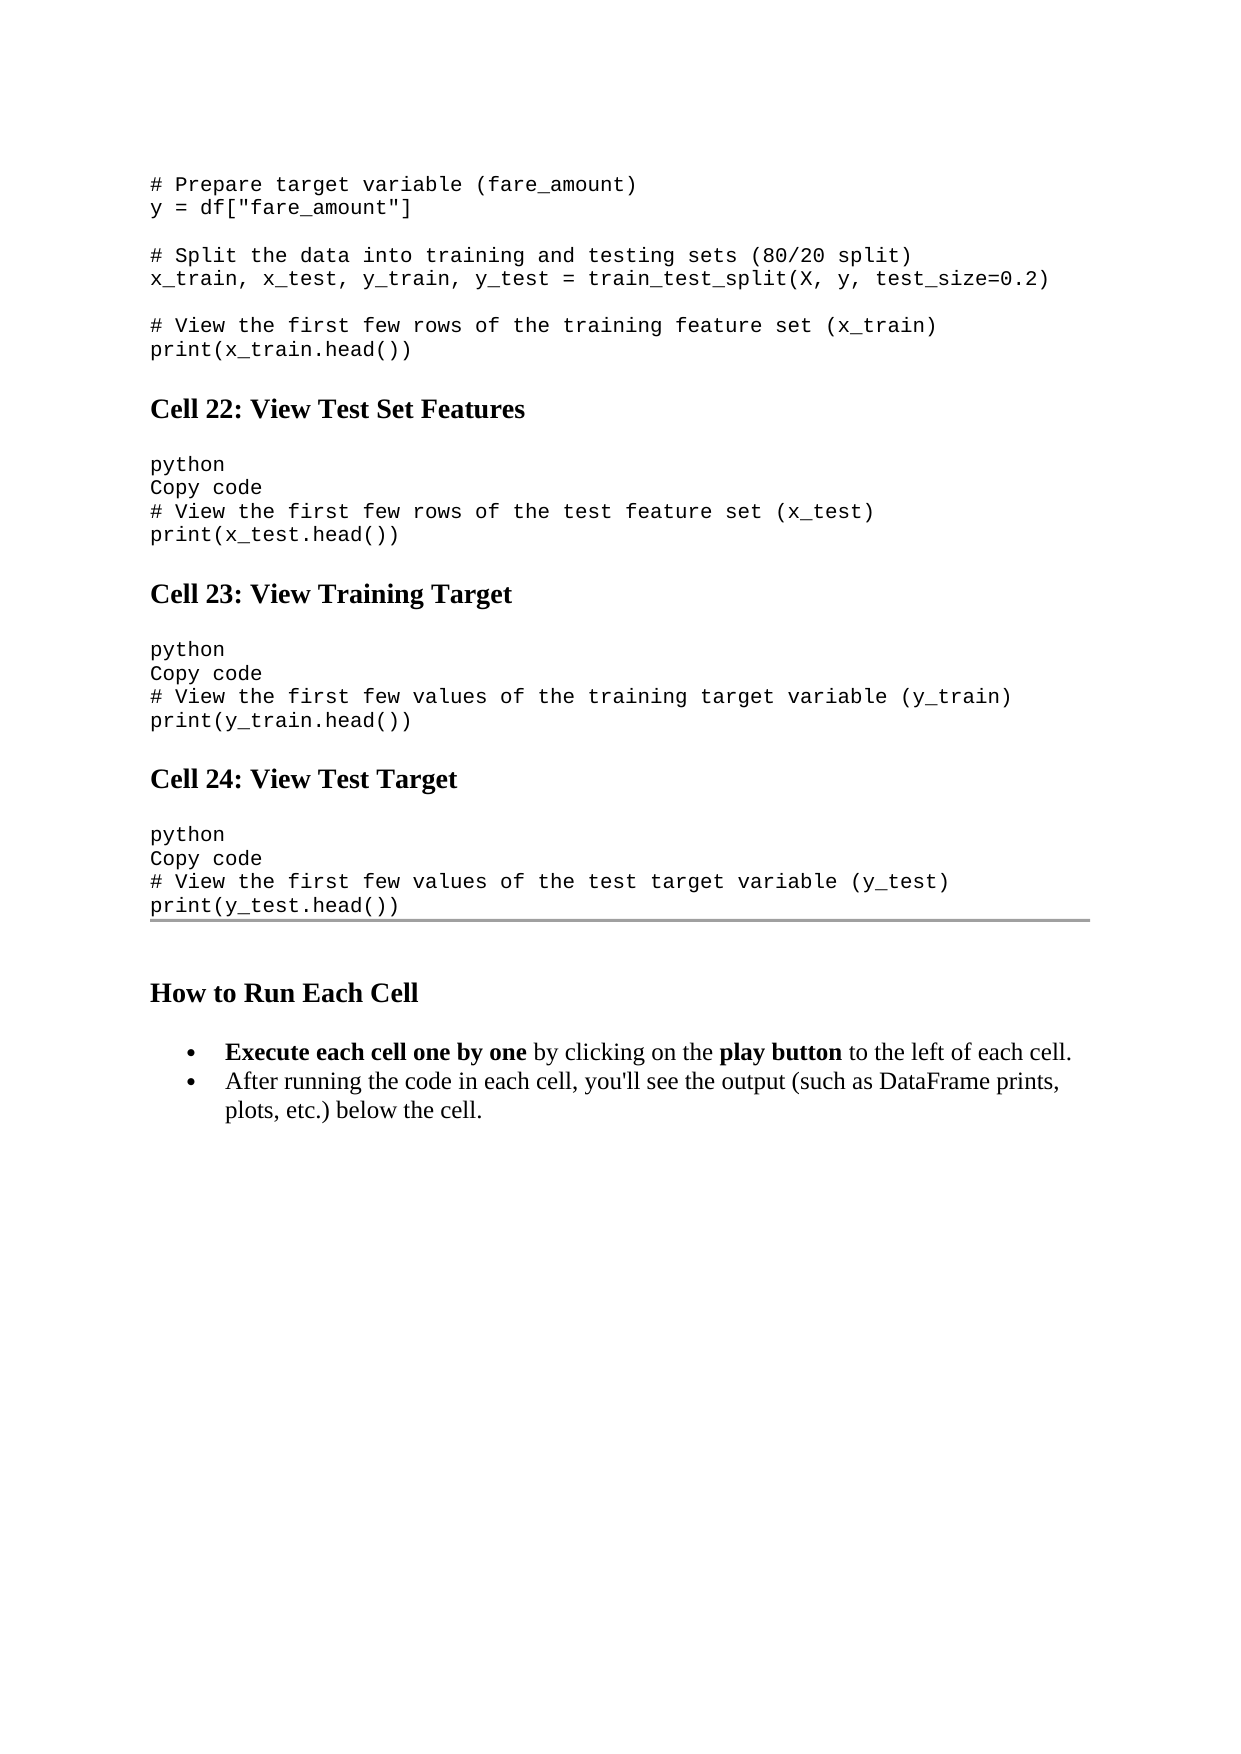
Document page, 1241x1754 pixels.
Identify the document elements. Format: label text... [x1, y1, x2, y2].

text python [150, 824, 1090, 848]
text print(y_test.head()) [150, 895, 1090, 918]
text python [150, 453, 1090, 477]
text # View the first few values of the training target variable (y_train) [150, 686, 1090, 710]
text # Split the data into training and testing sets (80/20 split) [150, 244, 1090, 268]
text print(y_train.head()) [150, 710, 1090, 733]
text Copy code [150, 477, 1090, 501]
text Cell 23: View Training Target [150, 577, 1090, 610]
text Copy code [150, 662, 1090, 686]
text x_train, x_test, y_train, y_test = train_test_split(X, y, test_size=0.2) [150, 268, 1090, 292]
text print(x_train.head()) [150, 339, 1090, 363]
text y = df["fare_amount"] [150, 197, 1090, 221]
text python [150, 639, 1090, 662]
list After running the code in each cell, you'll see the output (such as DataFrame prints, plots, etc.) below the cell. [187, 1066, 1090, 1124]
text How to Run Each Cell [150, 976, 1090, 1008]
text # View the first few rows of the training feature set (x_train) [150, 316, 1090, 339]
list Execute each cell one by one by clicking on the play button to the left of each cell. [187, 1037, 1090, 1066]
text Copy code [150, 848, 1090, 871]
text Cell 22: View Test Set Features [150, 392, 1090, 424]
text # Prepare target variable (fare_amount) [150, 174, 1090, 197]
text # View the first few rows of the test feature set (x_test) [150, 501, 1090, 524]
text Cell 24: View Test Target [150, 763, 1090, 795]
text # View the first few values of the test target variable (y_test) [150, 871, 1090, 895]
text print(x_test.head()) [150, 524, 1090, 548]
